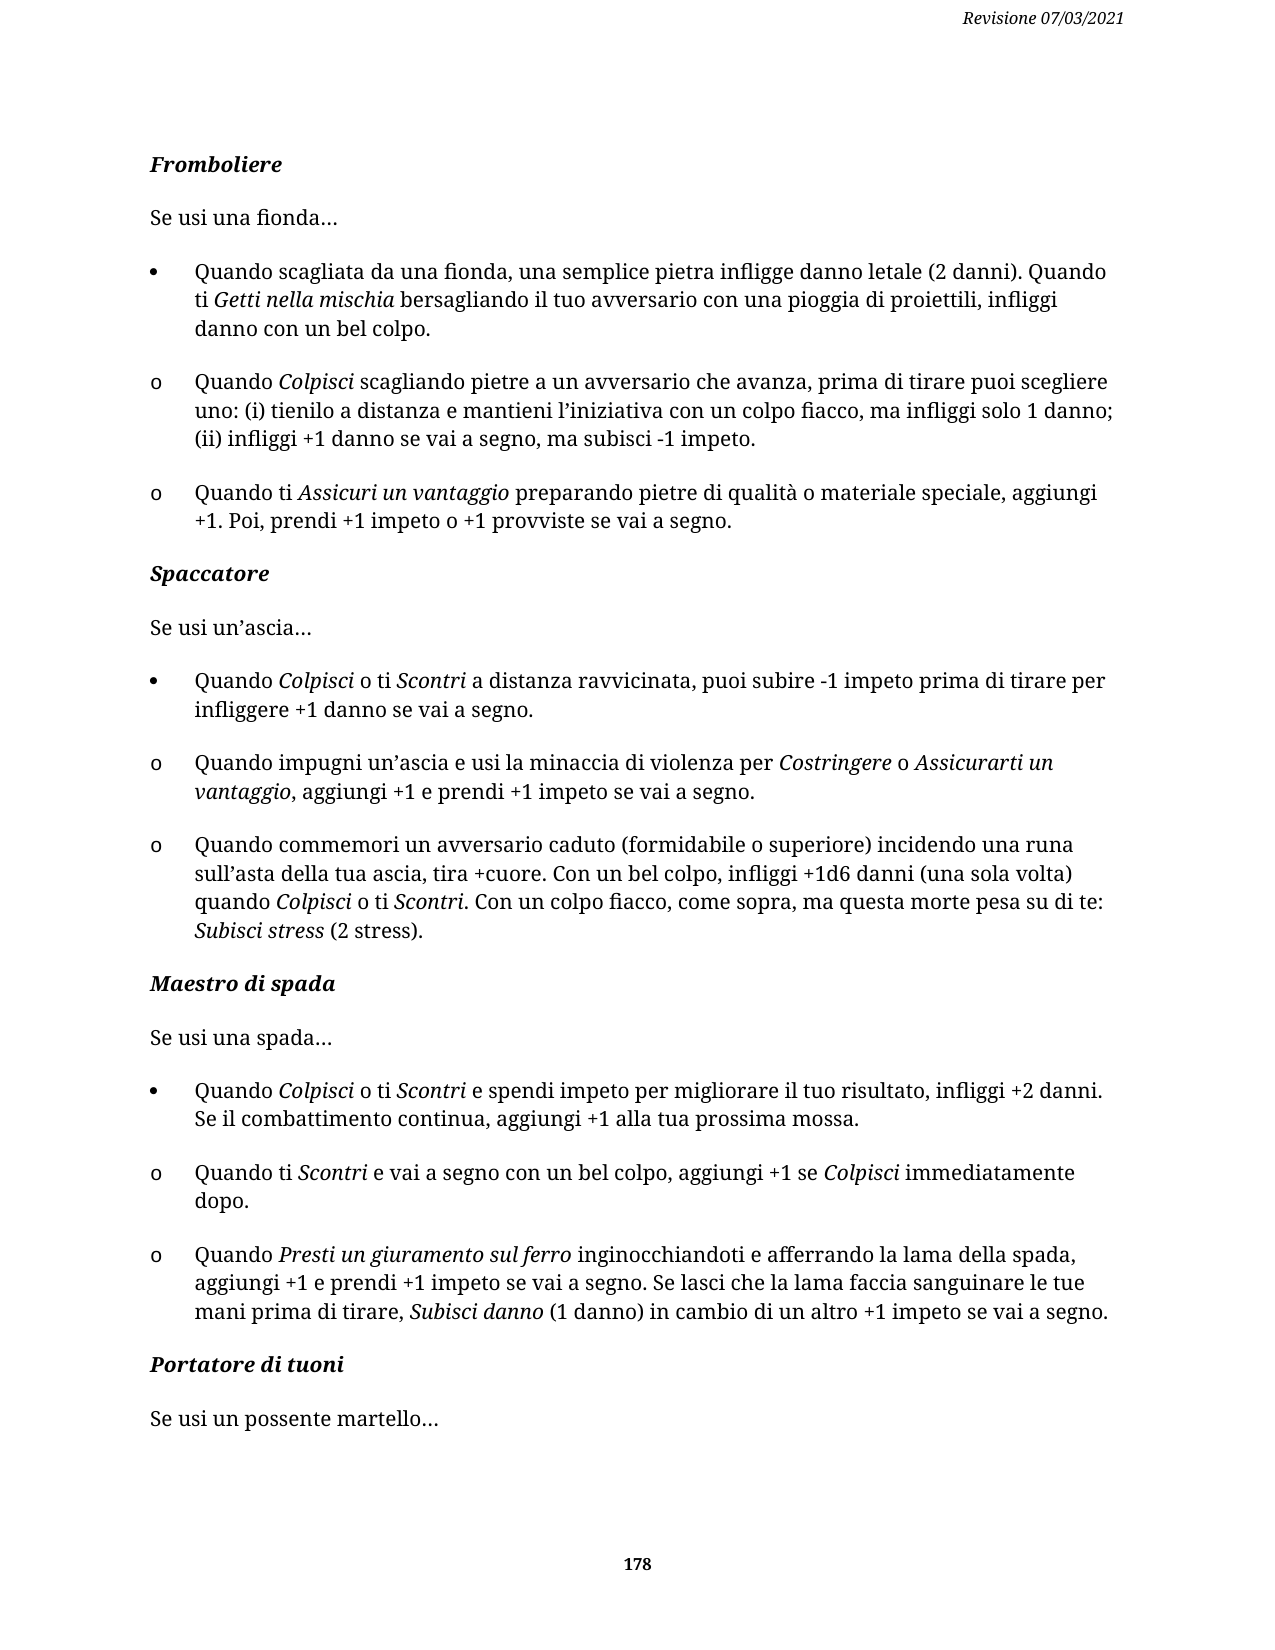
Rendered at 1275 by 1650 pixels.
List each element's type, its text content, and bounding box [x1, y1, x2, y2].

text Se usi una spada… [150, 1023, 1125, 1051]
list Quando Colpisci scagliando pietre a un avversario che avanza, prima di tirare puoi scegliere uno: (i) tienilo a distanza e mantieni l’iniziativa con un colpo fiacco, ma infliggi solo 1 danno; (ii) infliggi +1 danno se vai a segno, ma subisci -1 impeto. [150, 367, 1125, 453]
subtitle Fromboliere [150, 150, 1125, 178]
list Quando ti Assicuri un vantaggio preparando pietre di qualità o materiale speciale, aggiungi +1. Poi, prendi +1 impeto o +1 provviste se vai a segno. [150, 478, 1125, 534]
list Quando impugni un’ascia e usi la minaccia di violenza per Costringere o Assicurarti un vantaggio, aggiungi +1 e prendi +1 impeto se vai a segno. [150, 748, 1125, 805]
text Se usi un possente martello… [150, 1404, 1125, 1432]
list Quando Colpisci o ti Scontri e spendi impeto per migliorare il tuo risultato, infliggi +2 danni. Se il combattimento continua, aggiungi +1 alla tua prossima mossa. [150, 1076, 1125, 1133]
list Quando commemori un avversario caduto (formidabile o superiore) incidendo una runa sull’asta della tua ascia, tira +cuore. Con un bel colpo, infliggi +1d6 danni (una sola volta) quando Colpisci o ti Scontri. Con un colpo fiacco, come sopra, ma questa morte pesa su di te: Subisci stress (2 stress). [150, 830, 1125, 944]
subtitle Portatore di tuoni [150, 1350, 1125, 1379]
subtitle Maestro di spada [150, 969, 1125, 998]
list Quando ti Scontri e vai a segno con un bel colpo, aggiungi +1 se Colpisci immediatamente dopo. [150, 1158, 1125, 1215]
subtitle Spaccatore [150, 559, 1125, 588]
list Quando Presti un giuramento sul ferro inginocchiandoti e afferrando la lama della spada, aggiungi +1 e prendi +1 impeto se vai a segno. Se lasci che la lama faccia sanguinare le tue mani prima di tirare, Subisci danno (1 danno) in cambio di un altro +1 impeto se vai a segno. [150, 1240, 1125, 1325]
list Quando scagliata da una fionda, una semplice pietra infligge danno letale (2 danni). Quando ti Getti nella mischia bersagliando il tuo avversario con una pioggia di proiettili, infliggi danno con un bel colpo. [150, 257, 1125, 342]
text Se usi un’ascia… [150, 613, 1125, 641]
text Se usi una fionda… [150, 203, 1125, 232]
list Quando Colpisci o ti Scontri a distanza ravvicinata, puoi subire -1 impeto prima di tirare per infliggere +1 danno se vai a segno. [150, 666, 1125, 723]
